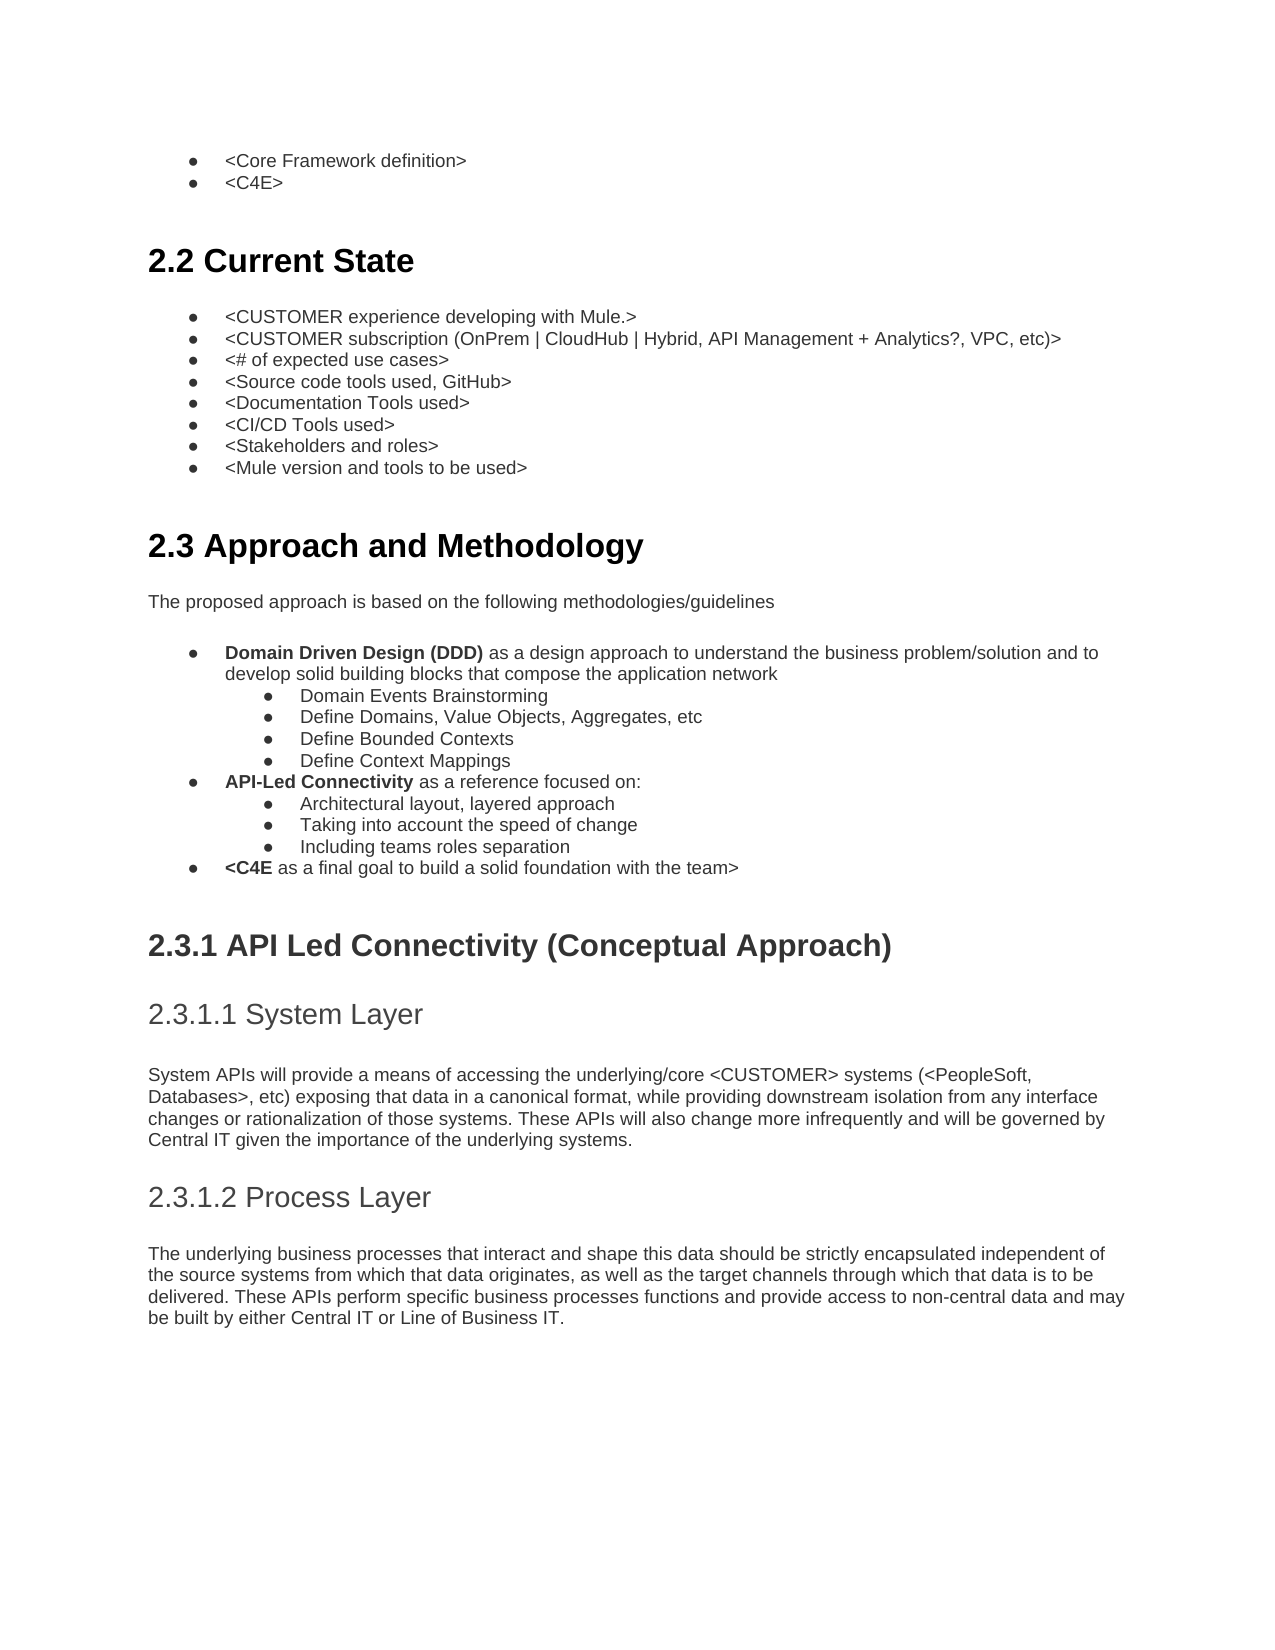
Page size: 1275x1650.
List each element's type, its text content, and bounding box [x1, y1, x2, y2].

list Taking into account the speed of change [262, 814, 1127, 836]
list Define Context Mappings [262, 749, 1127, 771]
list <CUSTOMER subscription (OnPrem | CloudHub | Hybrid, API Management + Analytics?, VPC, etc)> [187, 327, 1127, 349]
list API-Led Connectivity as a reference focused on: [187, 771, 1127, 792]
subtitle 2.3.1.2 Process Layer [148, 1179, 1127, 1213]
text The proposed approach is based on the following methodologies/guidelines [148, 591, 1127, 612]
list <CUSTOMER experience developing with Mule.> [187, 306, 1127, 327]
subtitle 2.3.1.1 System Layer [148, 997, 1127, 1031]
text The underlying business processes that interact and shape this data should be strictly encapsulated independent of the source systems from which that data originates, as well as the target channels through which that data is to be delivered. These APIs perform specific business processes functions and provide access to non-central data and may be built by either Central IT or Line of Business IT. [148, 1242, 1127, 1328]
list <Core Framework definition> [187, 150, 1127, 172]
list Define Bounded Contexts [262, 728, 1127, 749]
subtitle 2.3 Approach and Methodology [148, 526, 1127, 564]
list Domain Driven Design (DDD) as a design approach to understand the business problem/solution and to develop solid building blocks that compose the application network [187, 642, 1127, 685]
list Architectural layout, layered approach [262, 792, 1127, 814]
list <Source code tools used, GitHub> [187, 370, 1127, 392]
subtitle 2.3.1 API Led Connectivity (Conceptual Approach) [148, 927, 1127, 963]
list Including teams roles separation [262, 836, 1127, 857]
list <CI/CD Tools used> [187, 413, 1127, 435]
list Define Domains, Value Objects, Aggregates, etc [262, 706, 1127, 728]
list <C4E> [187, 172, 1127, 193]
list <Stakeholders and roles> [187, 435, 1127, 457]
list Domain Events Brainstorming [262, 685, 1127, 706]
list <# of expected use cases> [187, 349, 1127, 370]
text System APIs will provide a means of accessing the underlying/core <CUSTOMER> systems (<PeopleSoft, Databases>, etc) exposing that data in a canonical format, while providing downstream isolation from any interface changes or rationalization of those systems. These APIs will also change more infrequently and will be governed by Central IT given the importance of the underlying systems. [148, 1064, 1127, 1150]
list <Mule version and tools to be used> [187, 457, 1127, 478]
list <Documentation Tools used> [187, 392, 1127, 413]
subtitle 2.2 Current State [148, 241, 1127, 279]
list <C4E as a final goal to build a solid foundation with the team> [187, 857, 1127, 879]
